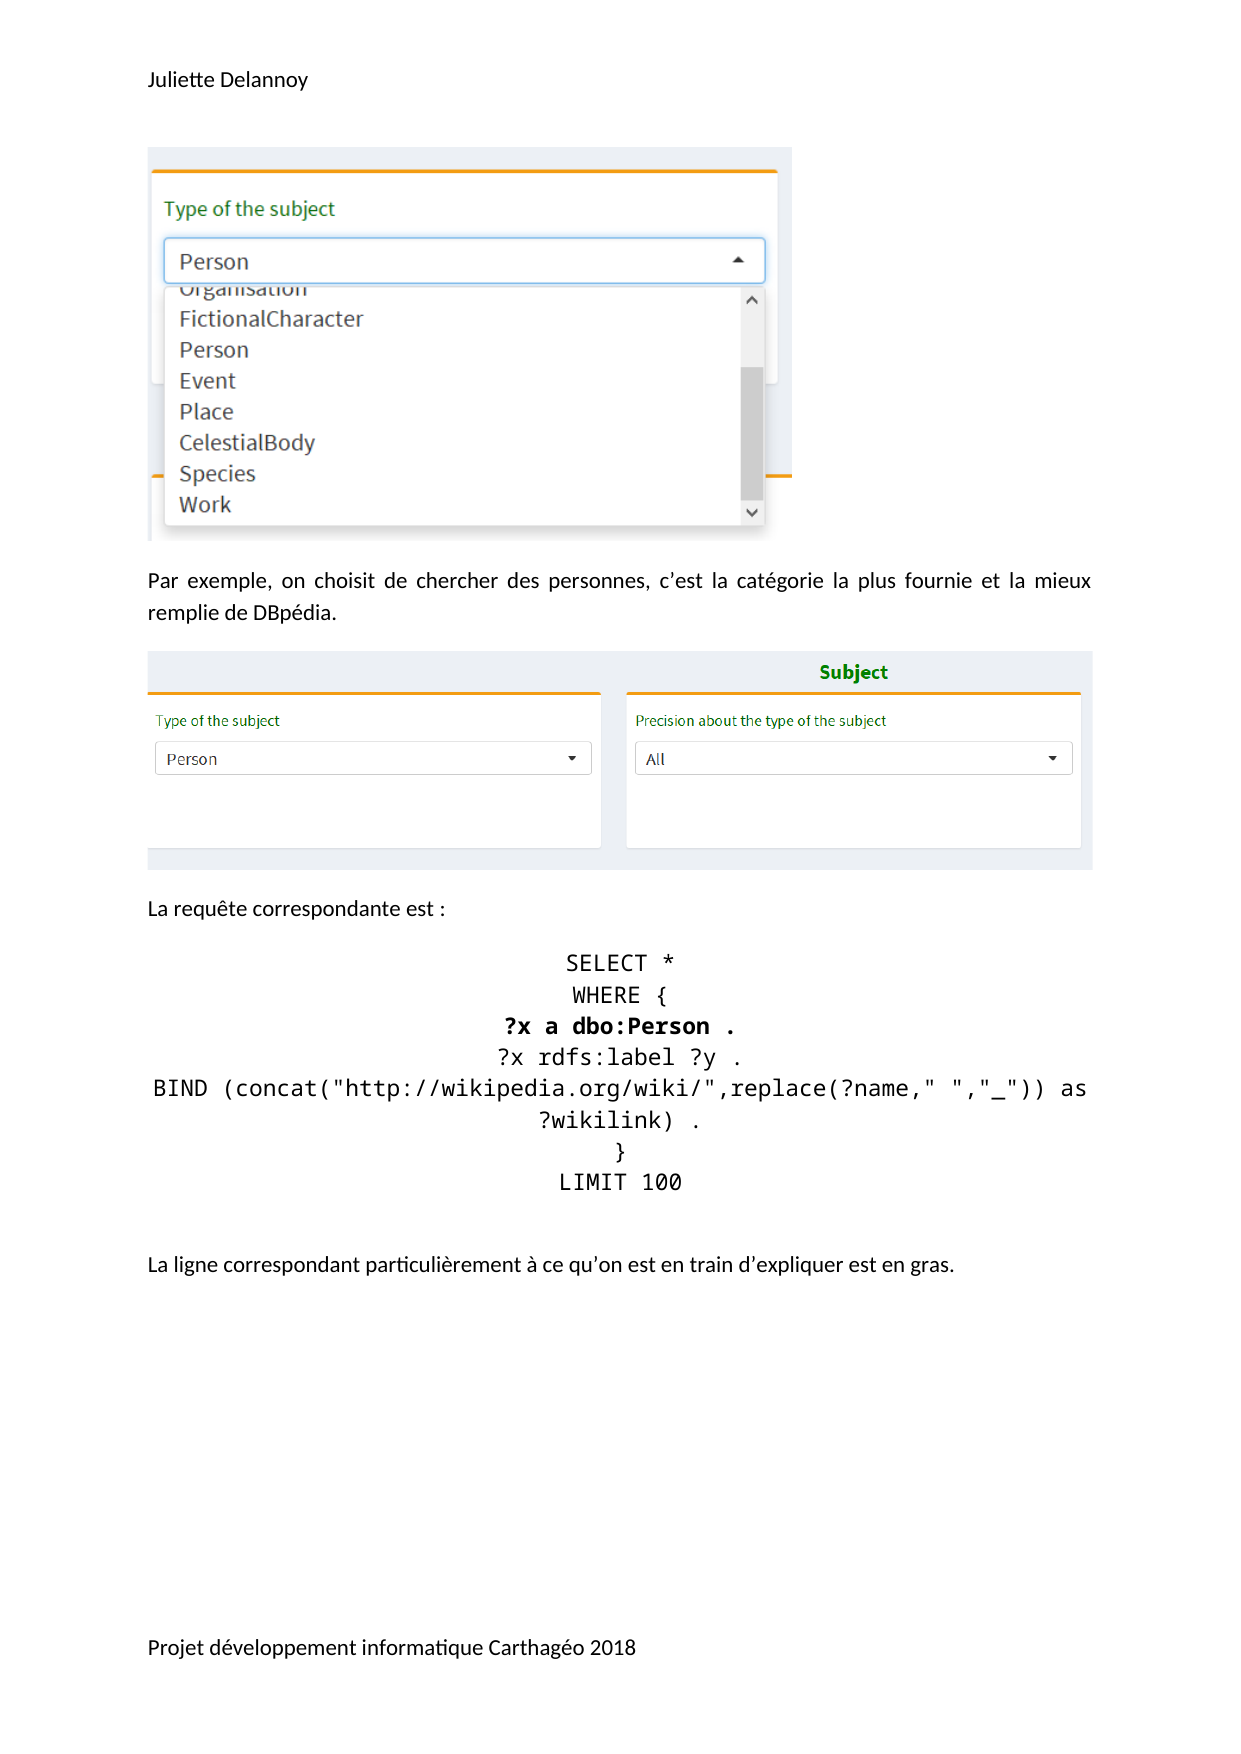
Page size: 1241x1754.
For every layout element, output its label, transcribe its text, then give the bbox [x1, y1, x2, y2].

text La ligne correspondant particulièrement à ce qu’on est en train d’expliquer est en gras. [148, 1250, 1093, 1278]
text WHERE { [148, 979, 1093, 1010]
text Par exemple, on choisit de chercher des personnes, c’est la catégorie la plus fournie et la mieux remplie de DBpédia. [148, 566, 1093, 626]
text La requête correspondante est : [148, 894, 1093, 922]
text ?x rdfs:label ?y . [148, 1041, 1093, 1072]
text LIMIT 100 [148, 1166, 1093, 1197]
text ?x a dbo:Person . [148, 1010, 1093, 1041]
text SELECT * [148, 947, 1093, 979]
picture [147, 147, 792, 541]
text BIND (concat("http://wikipedia.org/wiki/",replace(?name," ","_")) as ?wikilink) . [148, 1072, 1093, 1135]
text } [148, 1135, 1093, 1166]
picture [147, 651, 1093, 870]
